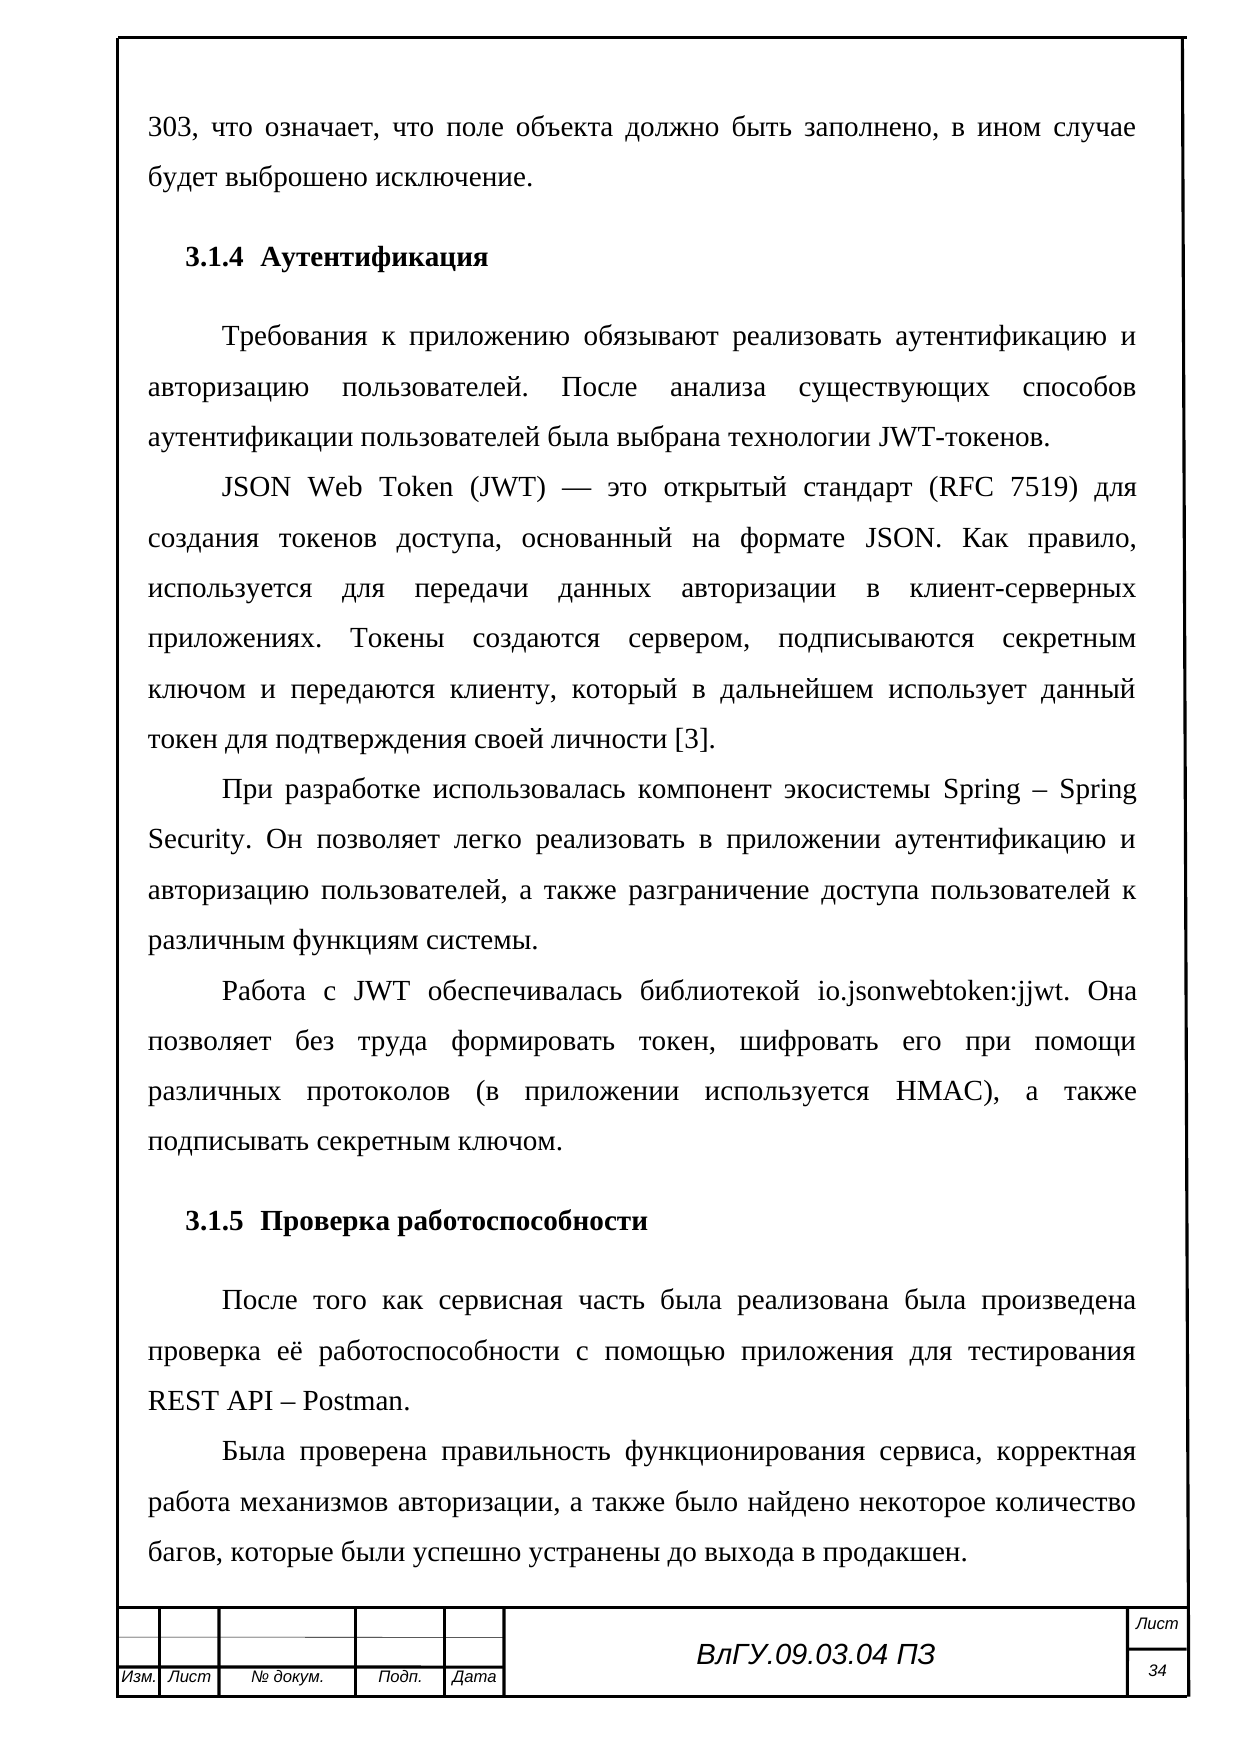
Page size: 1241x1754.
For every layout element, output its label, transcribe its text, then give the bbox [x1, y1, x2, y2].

text Работа с JWT обеспечивалась библиотекой io.jsonwebtoken:jjwt. Она позволяет без труда формировать токен, шифровать его при помощи различных протоколов (в приложении используется HMAC), а также подписывать секретным ключом. [148, 973, 1137, 1157]
text JSON Web Token (JWT) — это открытый стандарт (RFC 7519) для создания токенов доступа, основанный на формате JSON. Как правило, используется для передачи данных авторизации в клиент-серверных приложениях. Токены создаются сервером, подписываются секретным ключом и передаются клиенту, который в дальнейшем использует данный токен для подтверждения своей личности [3]. [148, 469, 1137, 754]
text Аутентификация [185, 239, 1137, 273]
text При разработке использовалась компонент экосистемы Spring – Spring Security. Он позволяет легко реализовать в приложении аутентификацию и авторизацию пользователей, а также разграничение доступа пользователей к различным функциям системы. [148, 771, 1137, 956]
text После того как сервисная часть была реализована была произведена проверка её работоспособности с помощью приложения для тестирования REST API – Postman. [148, 1282, 1137, 1417]
text Проверка работоспособности [185, 1203, 1137, 1237]
text Требования к приложению обязывают реализовать аутентификацию и авторизацию пользователей. После анализа существующих способов аутентификации пользователей была выбрана технологии JWT-токенов. [148, 318, 1137, 453]
